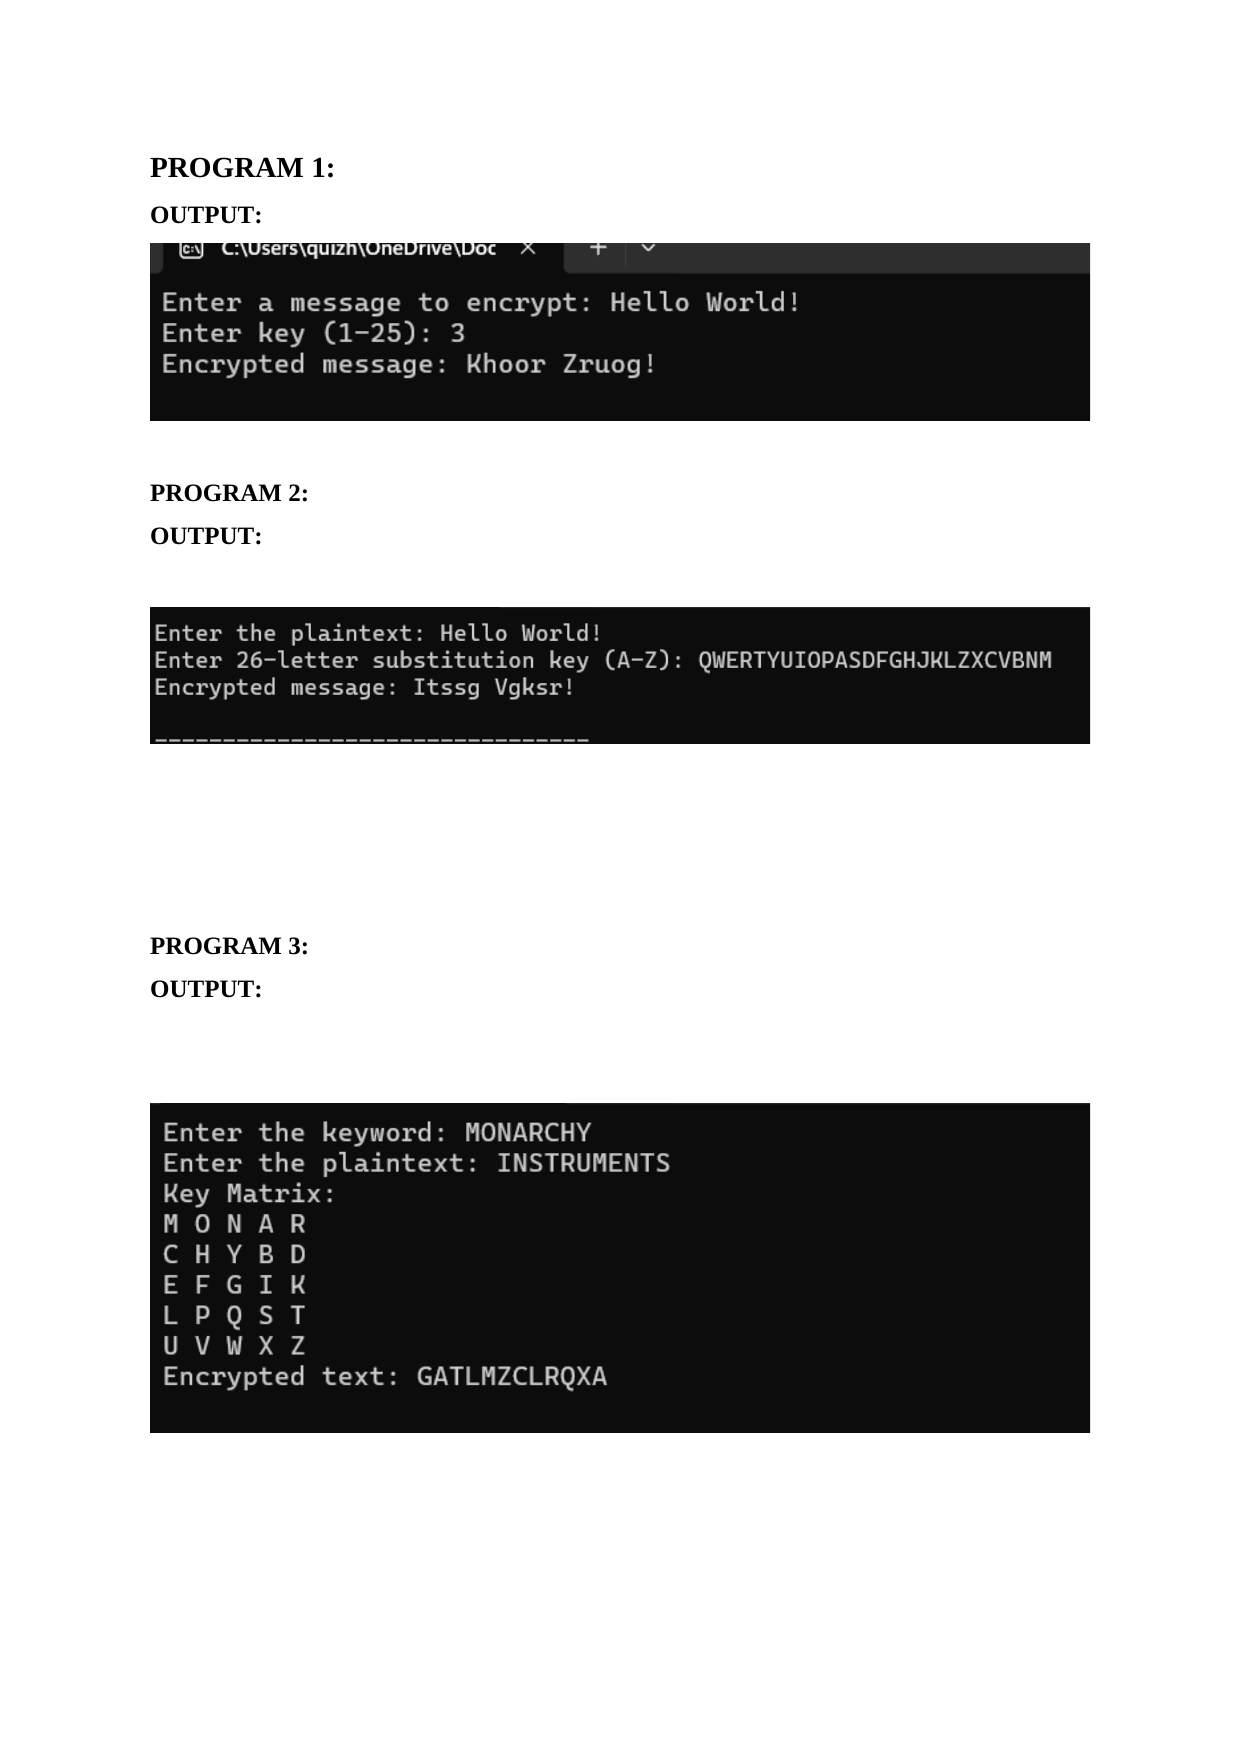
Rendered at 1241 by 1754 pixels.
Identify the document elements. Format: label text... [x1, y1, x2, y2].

text OUTPUT: [150, 974, 1090, 1003]
picture [150, 1103, 1091, 1433]
picture [150, 607, 1091, 744]
text OUTPUT: [150, 200, 1090, 229]
text PROGRAM 1: [150, 150, 1090, 183]
text PROGRAM 3: [150, 931, 1090, 959]
text OUTPUT: [150, 521, 1090, 550]
text PROGRAM 2: [150, 478, 1090, 507]
picture [150, 243, 1091, 421]
